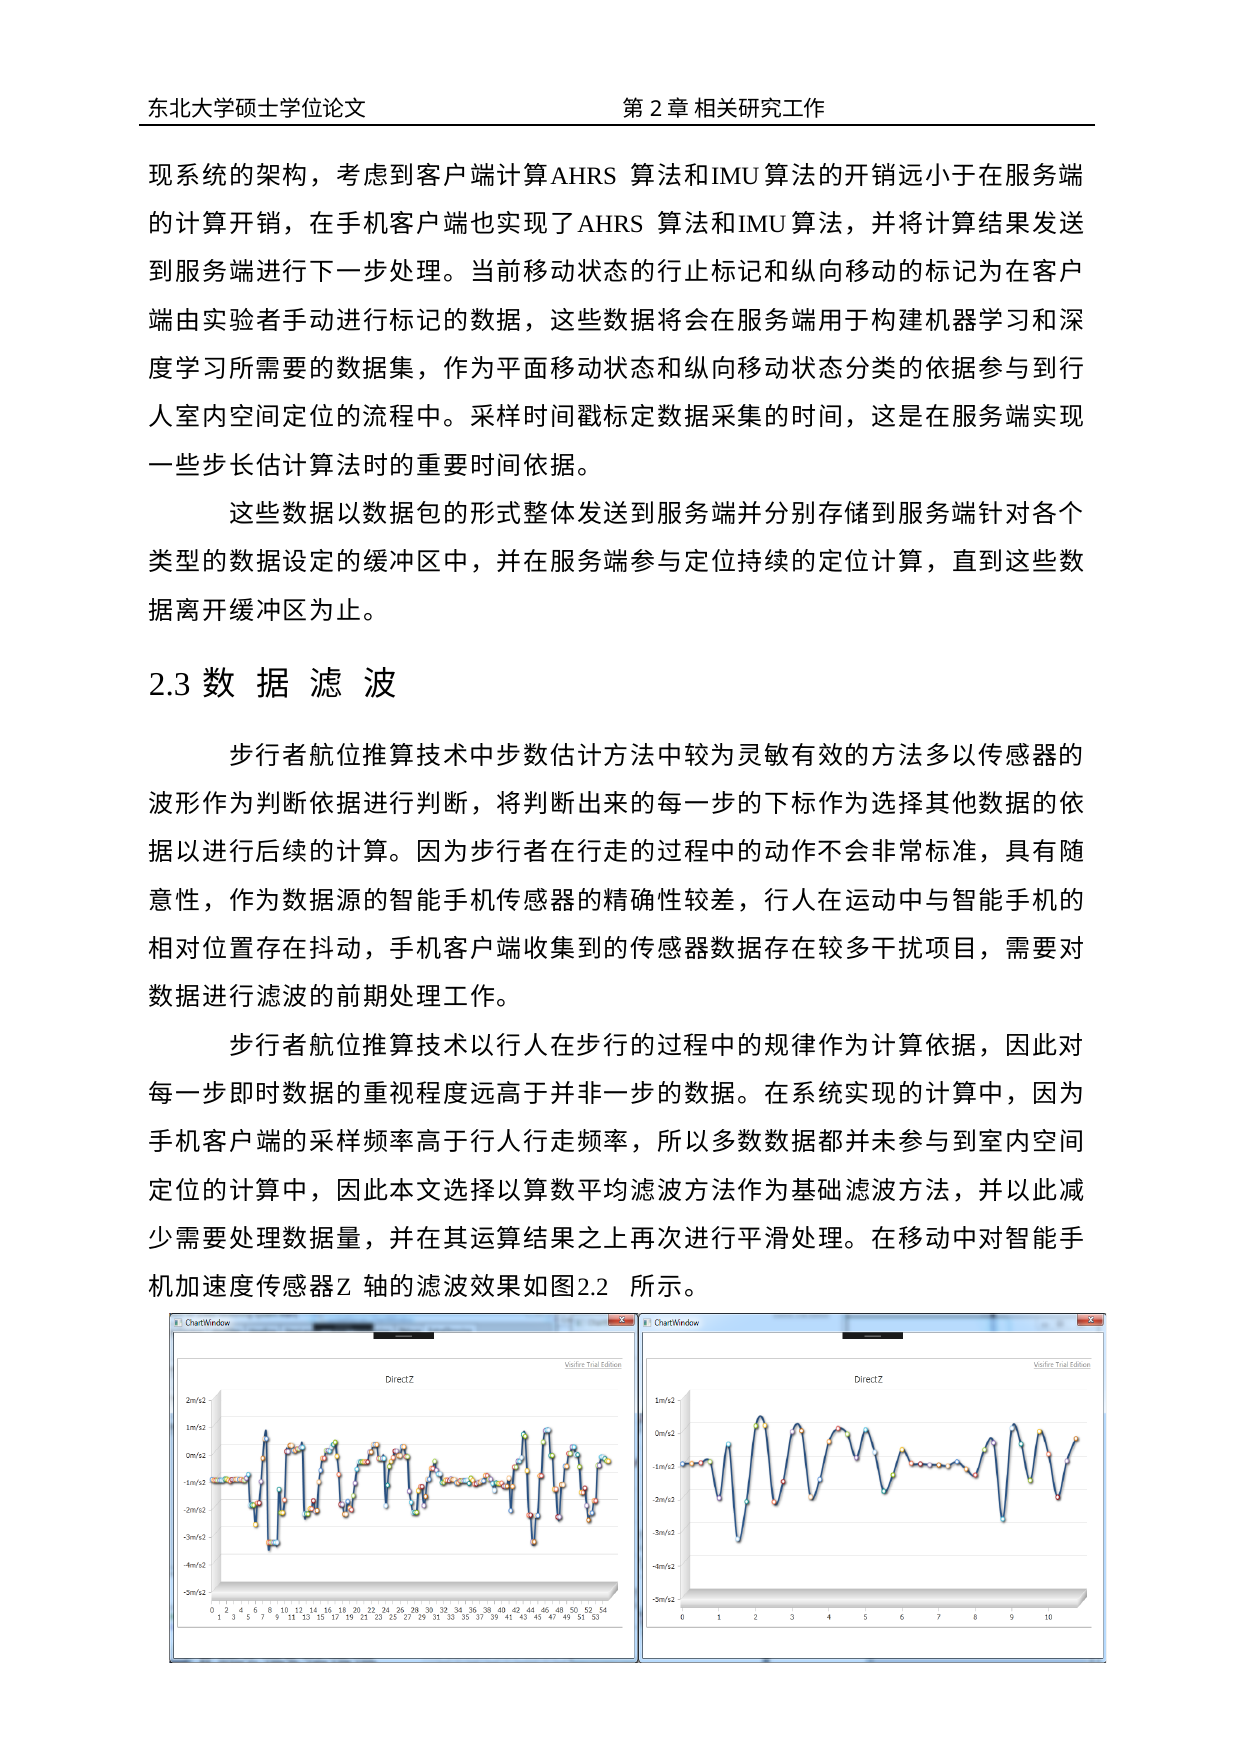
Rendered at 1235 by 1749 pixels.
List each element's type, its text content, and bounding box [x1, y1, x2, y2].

text 步行者航位推算技术以行人在步行的过程中的规律作为计算依据，因此对每一步即时数据的重视程度远高于并非一步的数据。在系统实现的计算中，因为手机客户端的采样频率高于行人行走频率，所以多数数据都并未参与到室内空间定位的计算中，因此本文选择以算数平均滤波方法作为基础滤波方法，并以此减少需要处理数据量，并在其运算结果之上再次进行平滑处理。在移动中对智能手机加速度传感器Z轴的滤波效果如图2.2所示。 [149, 1019, 1086, 1309]
subtitle 数据滤波 [149, 657, 1086, 705]
picture [169, 1313, 1107, 1663]
text 步行者航位推算技术中步数估计方法中较为灵敏有效的方法多以传感器的波形作为判断依据进行判断，将判断出来的每一步的下标作为选择其他数据的依据以进行后续的计算。因为步行者在行走的过程中的动作不会非常标准，具有随意性，作为数据源的智能手机传感器的精确性较差，行人在运动中与智能手机的相对位置存在抖动，手机客户端收集到的传感器数据存在较多干扰项目，需要对数据进行滤波的前期处理工作。 [149, 729, 1086, 1019]
text 这些数据以数据包的形式整体发送到服务端并分别存储到服务端针对各个类型的数据设定的缓冲区中，并在服务端参与定位持续的定位计算，直到这些数据离开缓冲区为止。 [149, 487, 1086, 632]
